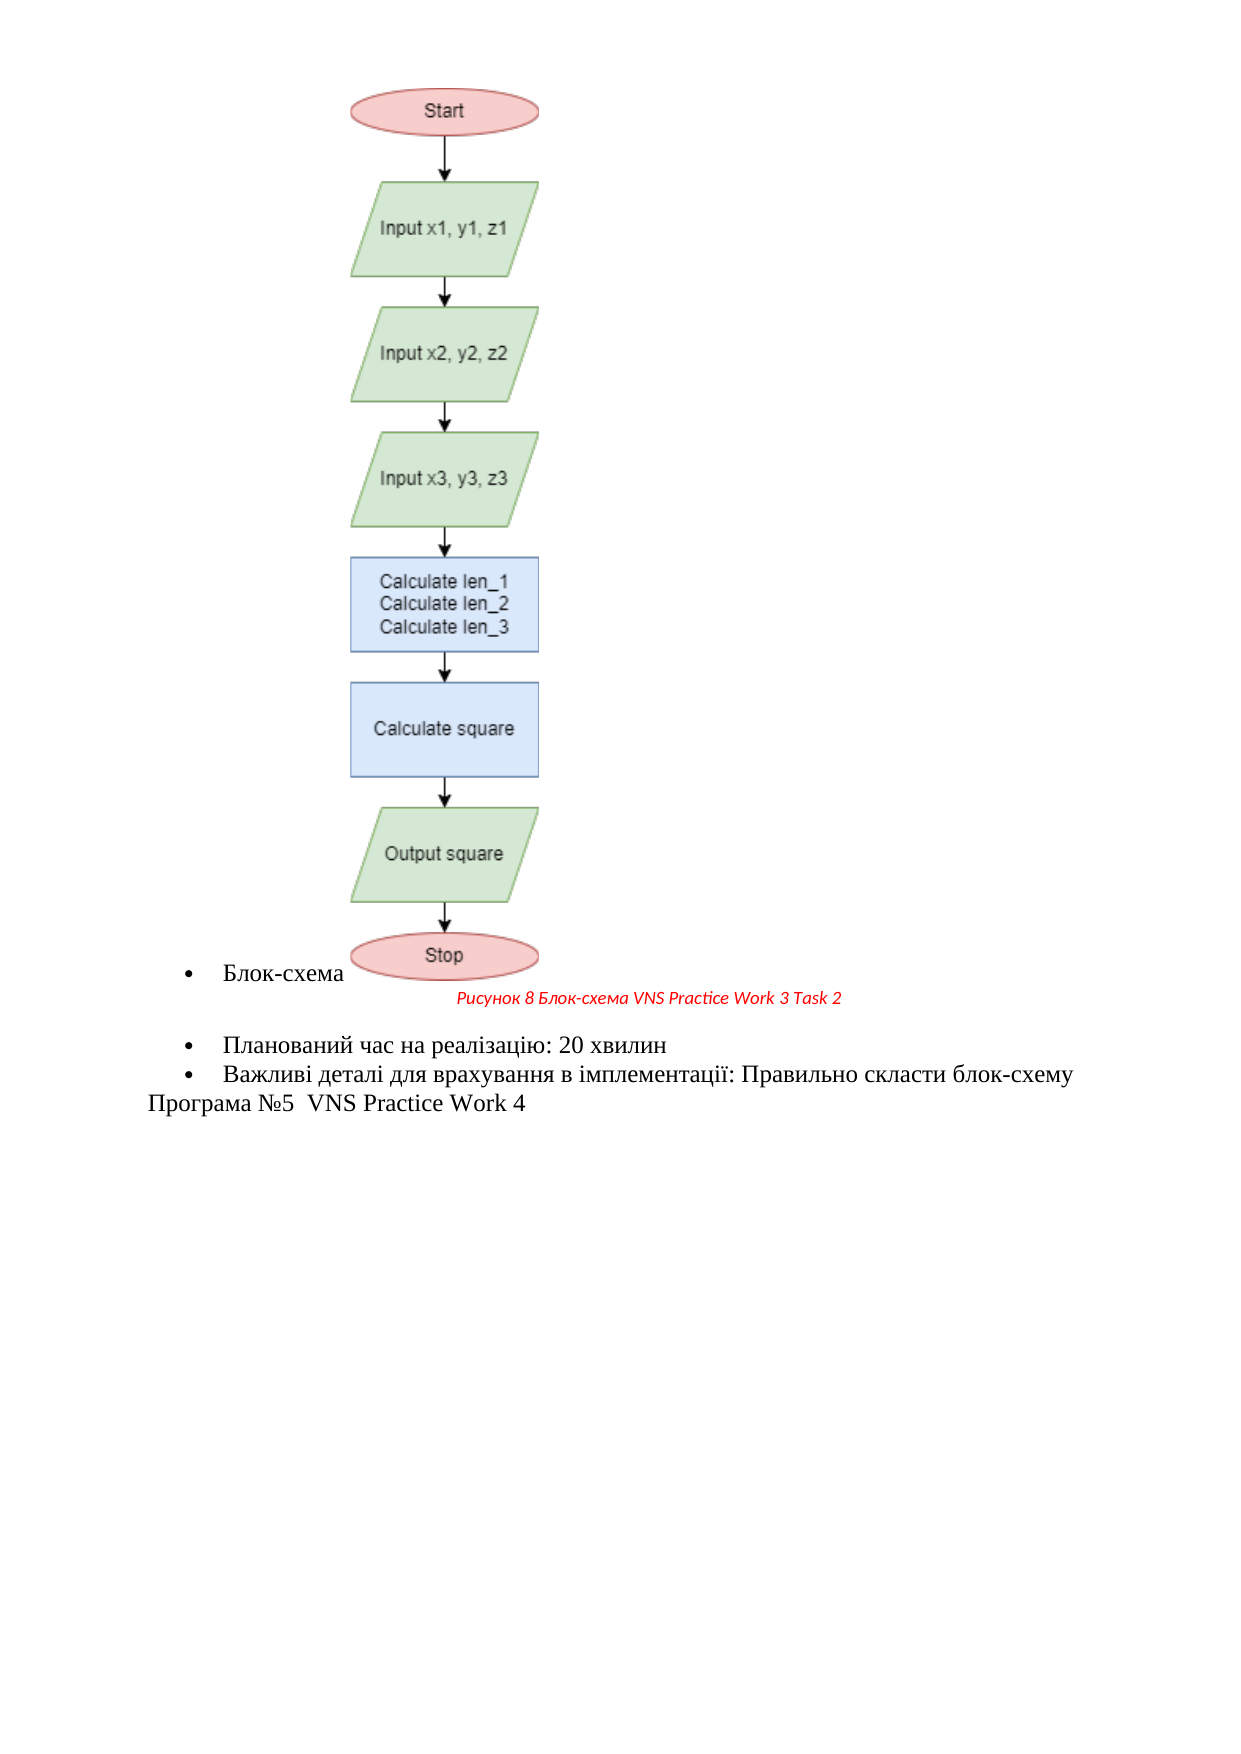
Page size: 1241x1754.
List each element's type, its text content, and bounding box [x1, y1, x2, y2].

list Важливі деталі для врахування в імплементації: Правильно скласти блок-схему [185, 1059, 1152, 1088]
text Програма №5 VNS Practice Work 4 [148, 1088, 1152, 1116]
list Планований час на реалізацію: 20 хвилин [185, 1030, 1152, 1059]
picture [350, 88, 539, 981]
text Рисунок 8 Блок-схема VNS Practice Work 3 Task 2 [148, 986, 1152, 1009]
list Блок-схема [185, 88, 1152, 986]
